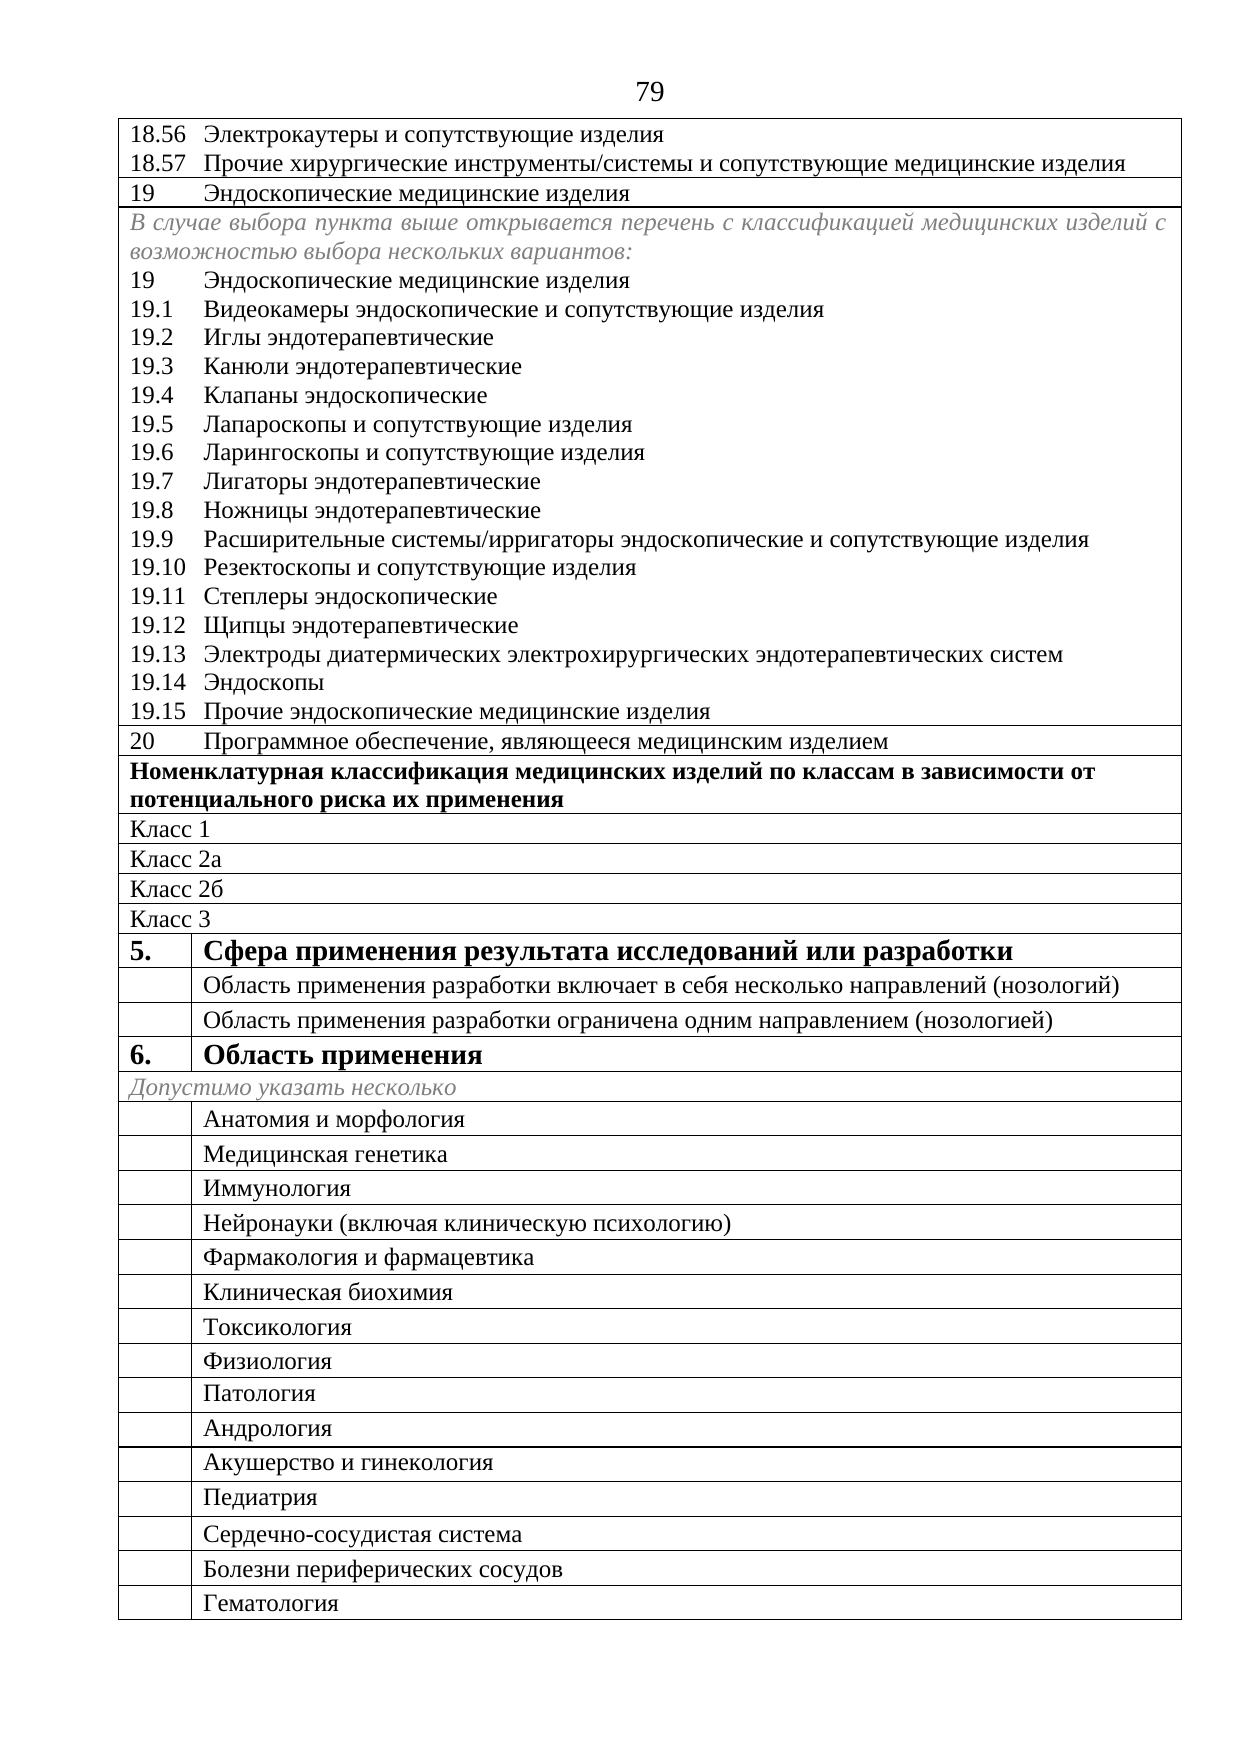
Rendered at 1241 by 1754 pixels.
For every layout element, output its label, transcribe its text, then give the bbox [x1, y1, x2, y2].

table_cell Анатомия и морфология [192, 1102, 1181, 1135]
table_cell Акушерство и гинекология [192, 1448, 1181, 1481]
table_cell Класс 2а [119, 844, 1181, 873]
table_cell Класс 2б [119, 874, 1181, 903]
table_cell Область применения разработки ограничена одним направлением (нозологией) [192, 1003, 1181, 1036]
table_cell Болезни периферических сосудов [192, 1551, 1181, 1585]
table_cell [119, 1003, 191, 1036]
table_cell [119, 968, 191, 1002]
table_cell Допустимо указать несколько [119, 1072, 1181, 1101]
table_cell Класс 3 [119, 904, 1181, 932]
table_cell [119, 1448, 191, 1481]
table_cell Гематология [192, 1586, 1181, 1619]
table_cell [119, 1344, 191, 1377]
table_cell Фармакология и фармацевтика [192, 1240, 1181, 1273]
table_cell Андрология [192, 1413, 1181, 1446]
table_cell Сфера применения результата исследований или разработки [192, 934, 1181, 967]
table_cell Физиология [192, 1344, 1181, 1377]
table_cell 19 Эндоскопические медицинские изделия [119, 178, 1181, 206]
table_cell Область применения разработки включает в себя несколько направлений (нозологий) [192, 968, 1181, 1002]
table_cell 20 Программное обеспечение, являющееся медицинским изделием [119, 726, 1181, 755]
table_cell [119, 1136, 191, 1170]
table_cell [119, 1102, 191, 1135]
table_cell Педиатрия [192, 1482, 1181, 1516]
table_cell [119, 1205, 191, 1239]
table_cell 6. [119, 1037, 191, 1071]
table_cell Иммунология [192, 1171, 1181, 1204]
table_cell [119, 1482, 191, 1516]
table_cell [119, 1275, 191, 1308]
table_cell Класс 1 [119, 814, 1181, 843]
table_cell Нейронауки (включая клиническую психологию) [192, 1205, 1181, 1239]
table_cell Медицинская генетика [192, 1136, 1181, 1170]
table_cell Токсикология [192, 1309, 1181, 1343]
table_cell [119, 119, 1181, 177]
table_cell [119, 1517, 191, 1550]
table_cell 5. [119, 934, 191, 967]
table_cell [119, 1551, 191, 1585]
table_cell Область применения [192, 1037, 1181, 1071]
table_cell Сердечно-сосудистая система [192, 1517, 1181, 1550]
table_cell [119, 1413, 191, 1446]
table_cell [119, 1309, 191, 1343]
table_cell Клиническая биохимия [192, 1275, 1181, 1308]
table_cell [119, 1586, 191, 1619]
table_cell [119, 1378, 191, 1412]
table_cell Патология [192, 1378, 1181, 1412]
table_cell [119, 1171, 191, 1204]
table_cell В случае выбора пункта выше открывается перечень с классификацией медицинских изделий с возможностью выбора нескольких вариантов: 19 Эндоскопические медицинские изделия 19.1 Видеокамеры эндоскопические и сопутствующие изделия 19.2 Иглы эндотерапевтические 19.3 Канюли эндотерапевтические 19.4 Клапаны эндоскопические 19.5 Лапароскопы и сопутствующие изделия 19.6 Ларингоскопы и сопутствующие изделия 19.7 Лигаторы эндотерапевтические 19.8 Ножницы эндотерапевтические 19.9 Расширительные системы/ирригаторы эндоскопические и сопутствующие изделия 19.10 Резектоскопы и сопутствующие изделия 19.11 Степлеры эндоскопические 19.12 Щипцы эндотерапевтические 19.13 Электроды диатермических электрохирургических эндотерапевтических систем 19.14 Эндоскопы 19.15 Прочие эндоскопические медицинские изделия [119, 208, 1181, 725]
table_cell [119, 1240, 191, 1273]
table_cell Номенклатурная классификация медицинских изделий по классам в зависимости от потенциального риска их применения [119, 756, 1181, 813]
